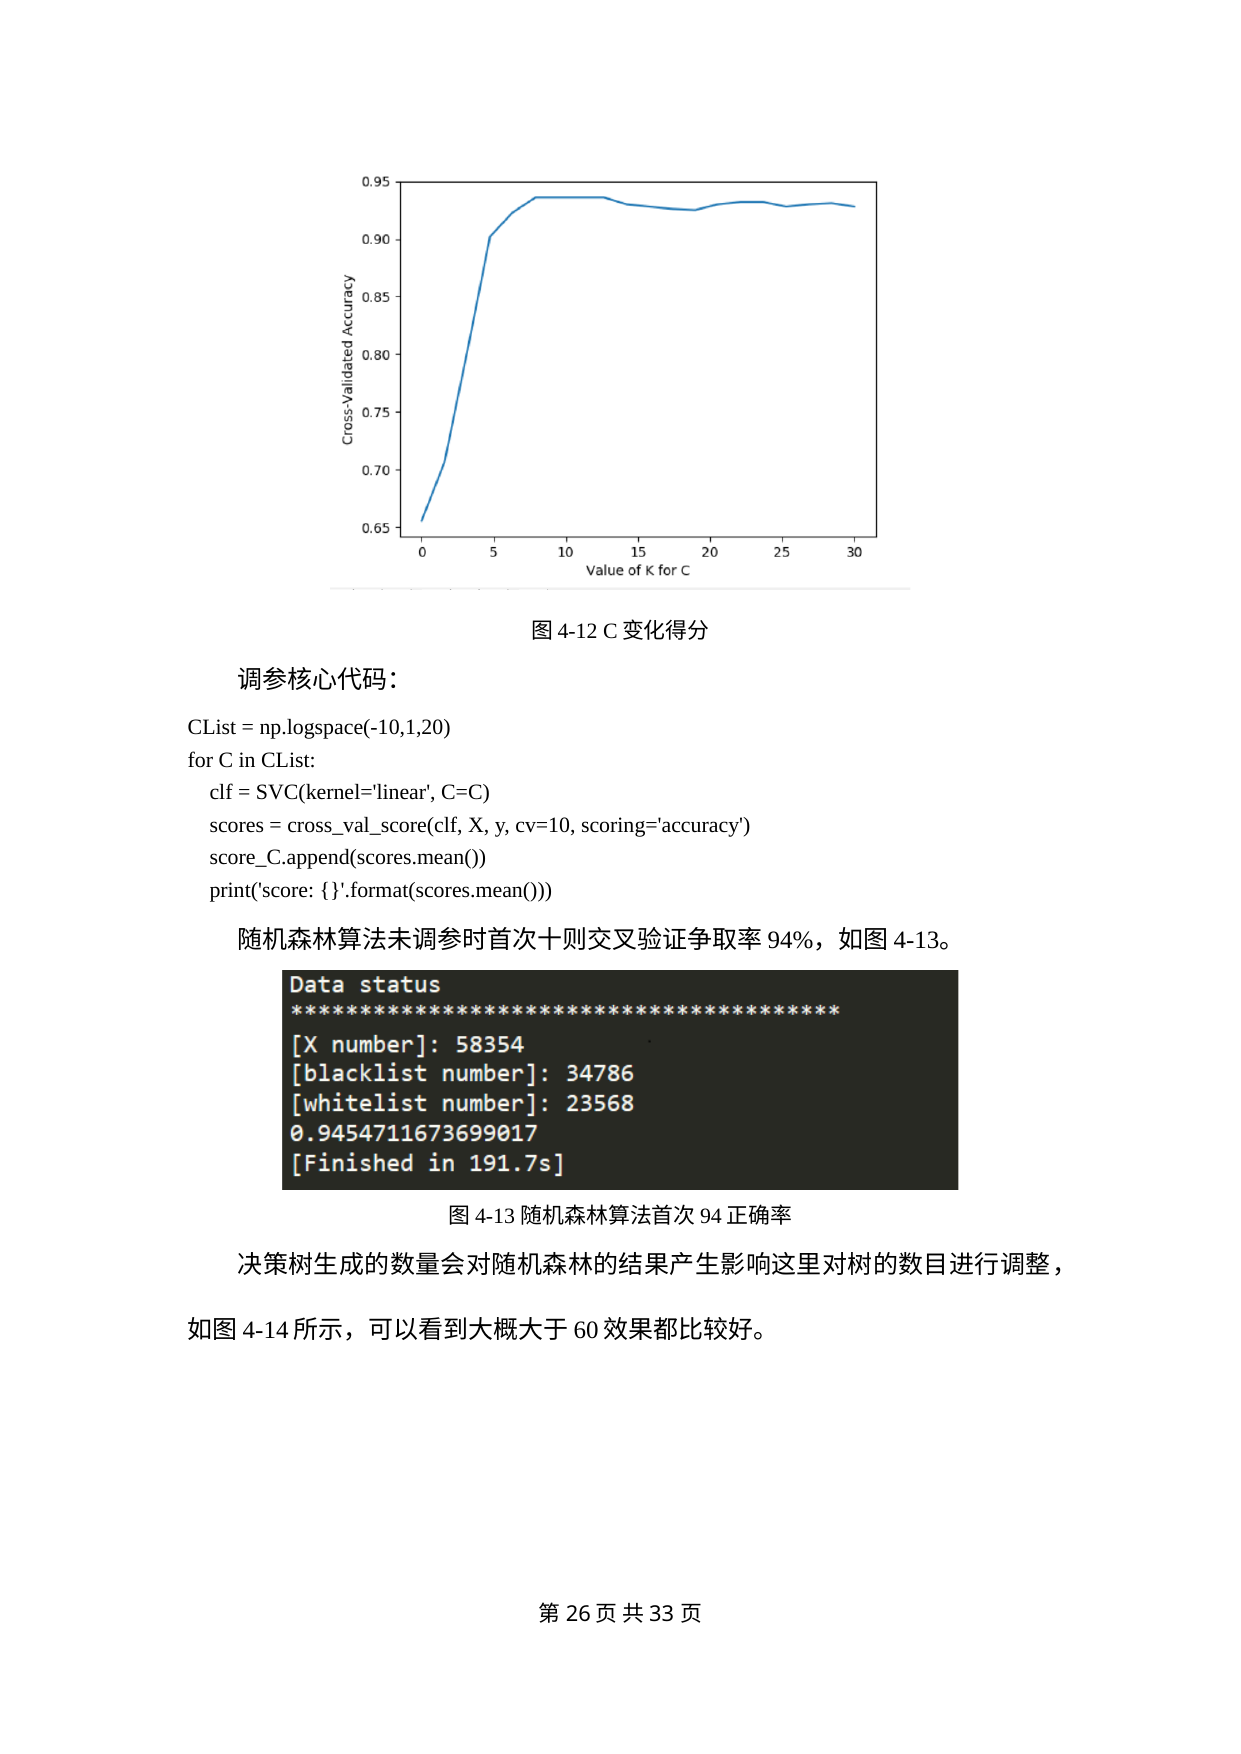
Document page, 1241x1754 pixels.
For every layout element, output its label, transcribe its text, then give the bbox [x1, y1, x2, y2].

picture [330, 157, 911, 590]
text clf = SVC(kernel='linear', C=C) [187, 775, 1053, 808]
text 图4-12 C变化得分 [187, 613, 1053, 645]
text score_C.append(scores.mean()) [187, 840, 1053, 873]
text scores = cross_val_score(clf, X, y, cv=10, scoring='accuracy') [187, 808, 1053, 840]
text 调参核心代码： [187, 645, 1053, 710]
text 随机森林算法未调参时首次十则交叉验证争取率94%，如图4-13。 [187, 905, 1053, 970]
picture [282, 970, 959, 1190]
text 图4-13 随机森林算法首次94正确率 [187, 1198, 1053, 1230]
text print('score: {}'.format(scores.mean())) [187, 873, 1053, 905]
text for C in CList: [187, 743, 1053, 775]
text 决策树生成的数量会对随机森林的结果产生影响这里对树的数目进行调整，如图4-14所示，可以看到大概大于60效果都比较好。 [187, 1230, 1053, 1360]
text CList = np.logspace(-10,1,20) [187, 710, 1053, 743]
